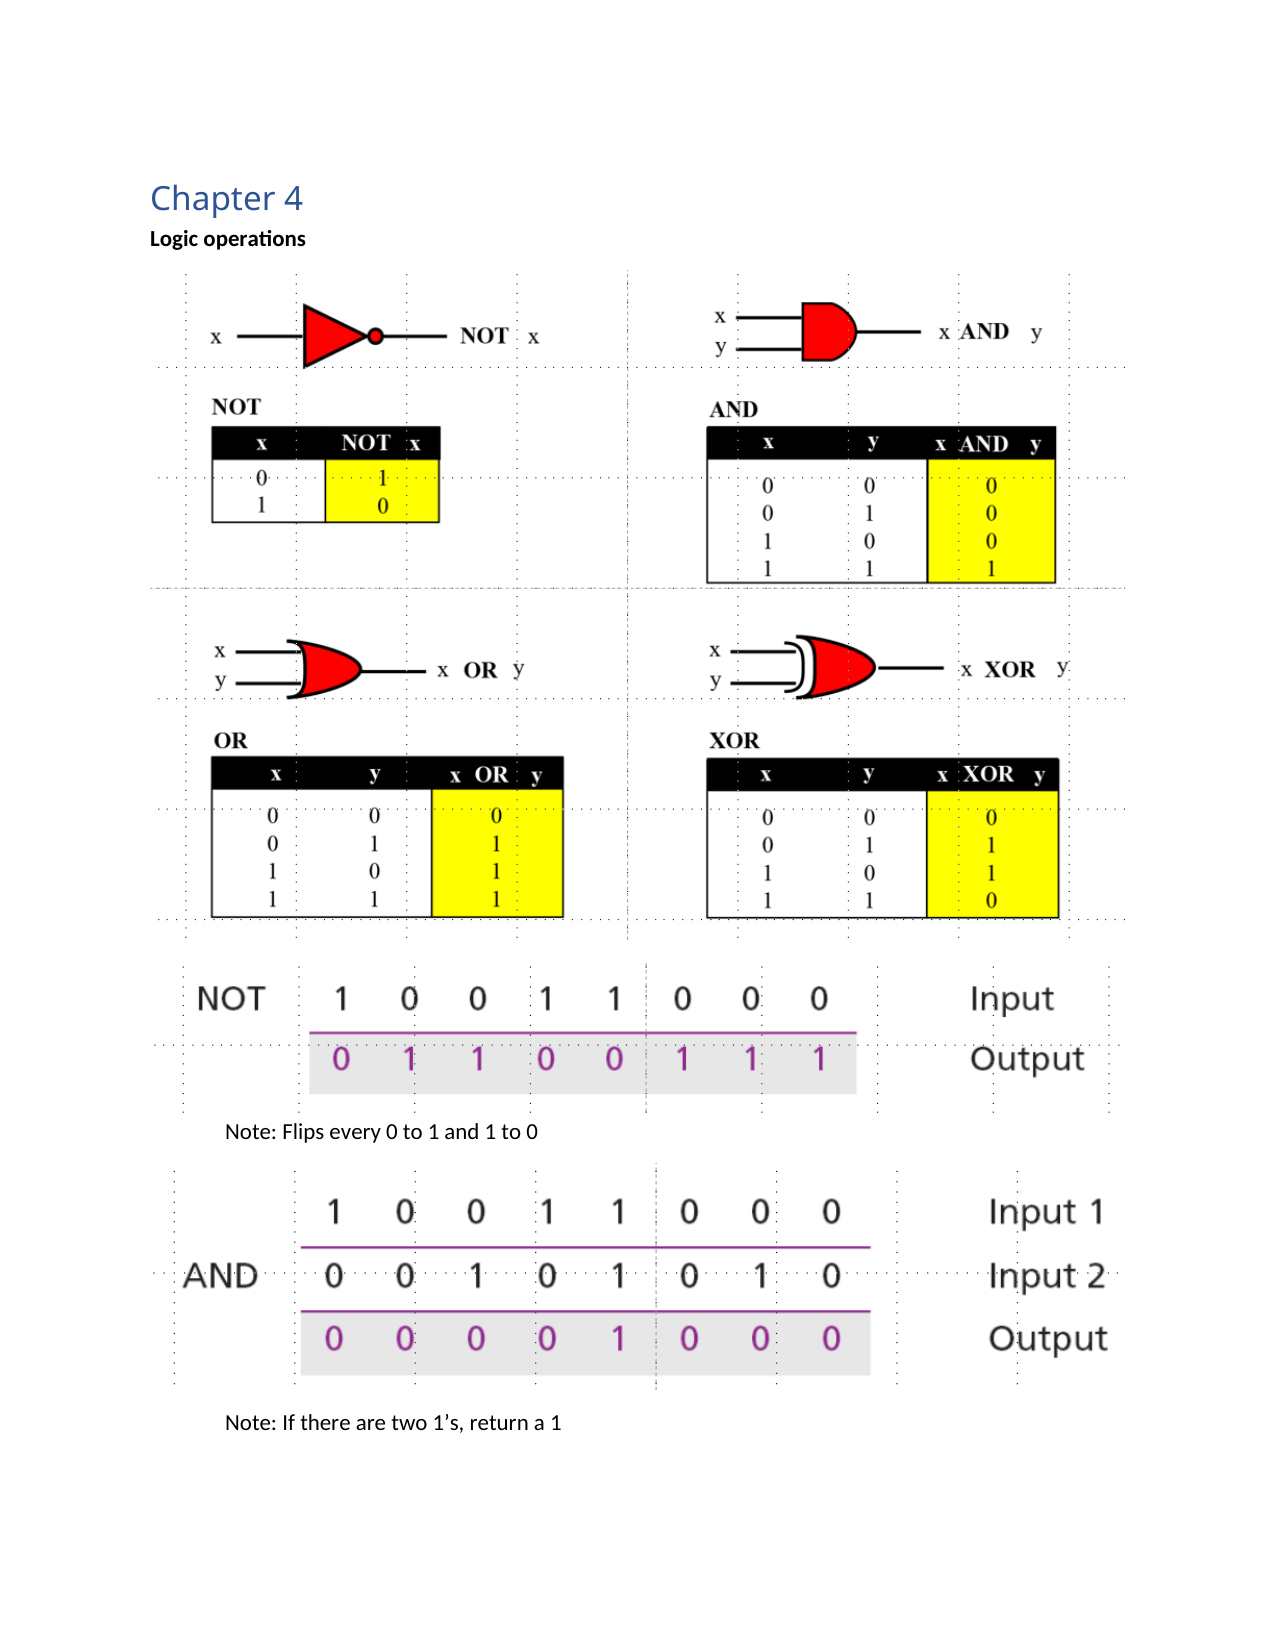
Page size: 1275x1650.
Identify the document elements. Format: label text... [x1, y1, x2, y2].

text Logic operations [150, 224, 1125, 252]
picture [150, 1163, 1125, 1390]
text Note: Flips every 0 to 1 and 1 to 0 [150, 1115, 1125, 1145]
picture [150, 270, 1125, 942]
subtitle Chapter 4 [150, 175, 1125, 220]
text Note: If there are two 1’s, return a 1 [150, 1408, 1125, 1436]
picture [150, 960, 1125, 1115]
